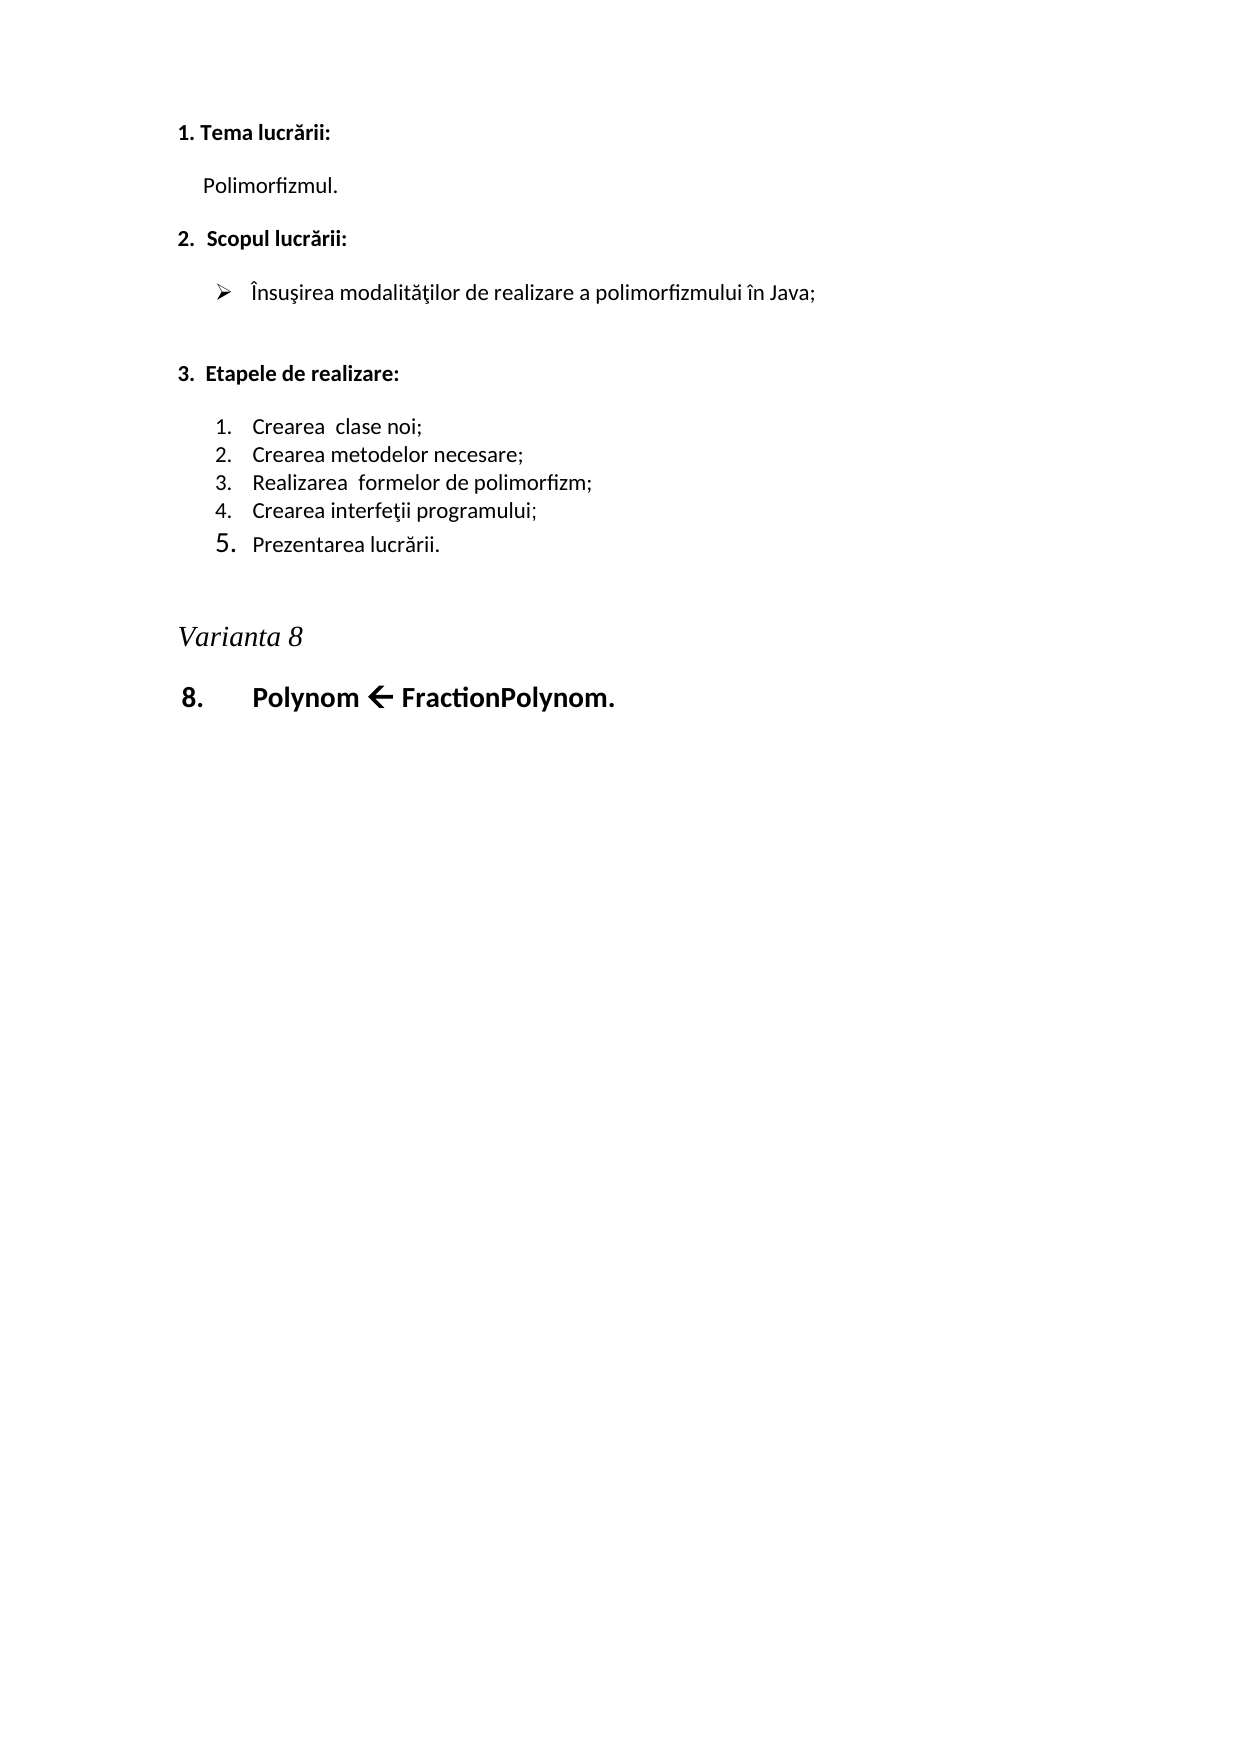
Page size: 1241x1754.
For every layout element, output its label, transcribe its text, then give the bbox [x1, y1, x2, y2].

text Varianta 8 [177, 619, 1152, 653]
text 2. Scopul lucrării: [177, 224, 1152, 252]
list Prezentarea lucrării. [215, 524, 1152, 560]
list Crearea metodelor necesare; [215, 440, 1152, 468]
list Realizarea formelor de polimorfizm; [215, 468, 1152, 496]
list Crearea clase noi; [215, 412, 1152, 440]
text Polimorfizmul. [177, 171, 1152, 199]
list Polynom FractionPolynom. [177, 679, 1152, 714]
text 3. Etapele de realizare: [177, 359, 1152, 387]
text 1. Tema lucrării: [177, 118, 1152, 146]
list Însuşirea modalităţilor de realizare a polimorfizmului în Java; [177, 278, 1152, 306]
list Crearea interfeţii programului; [215, 496, 1152, 524]
